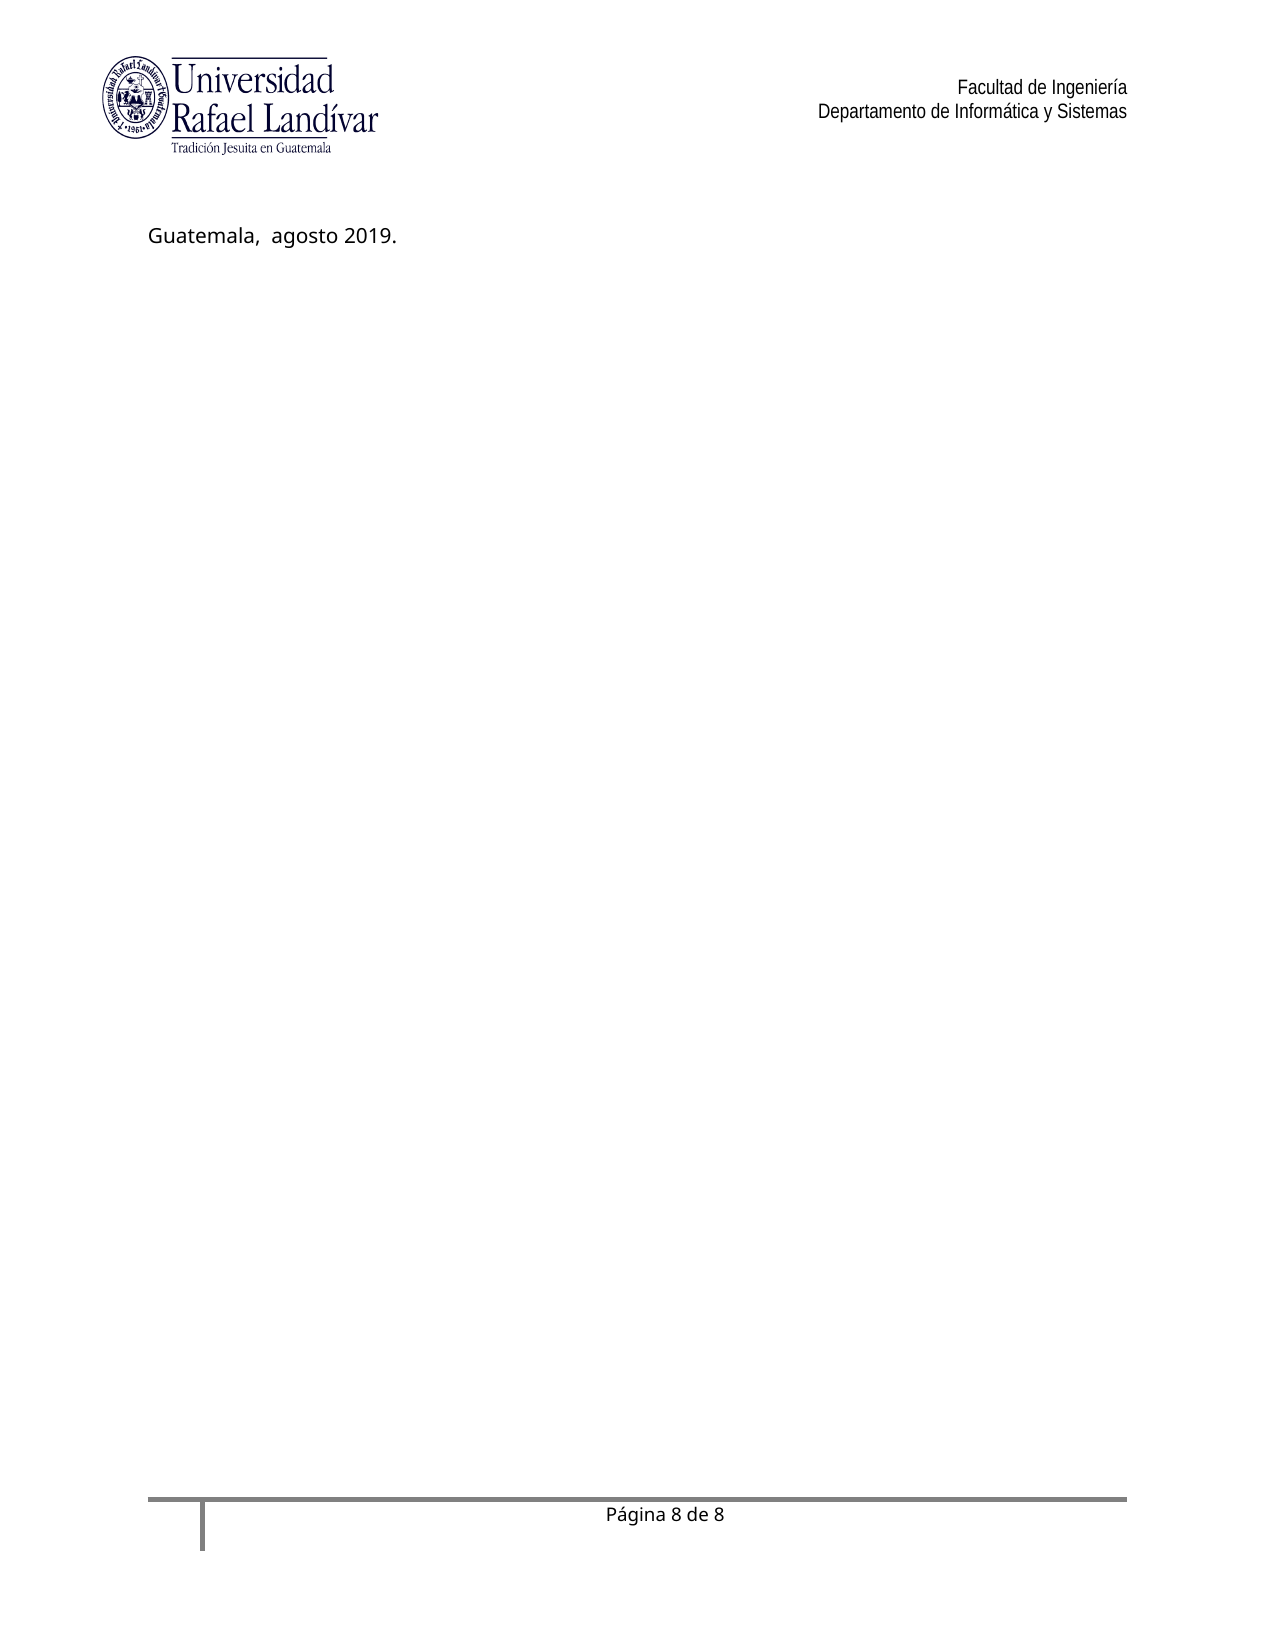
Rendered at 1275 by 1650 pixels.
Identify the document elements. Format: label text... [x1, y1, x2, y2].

text Guatemala, agosto 2019. [148, 222, 1127, 250]
picture [102, 56, 379, 155]
